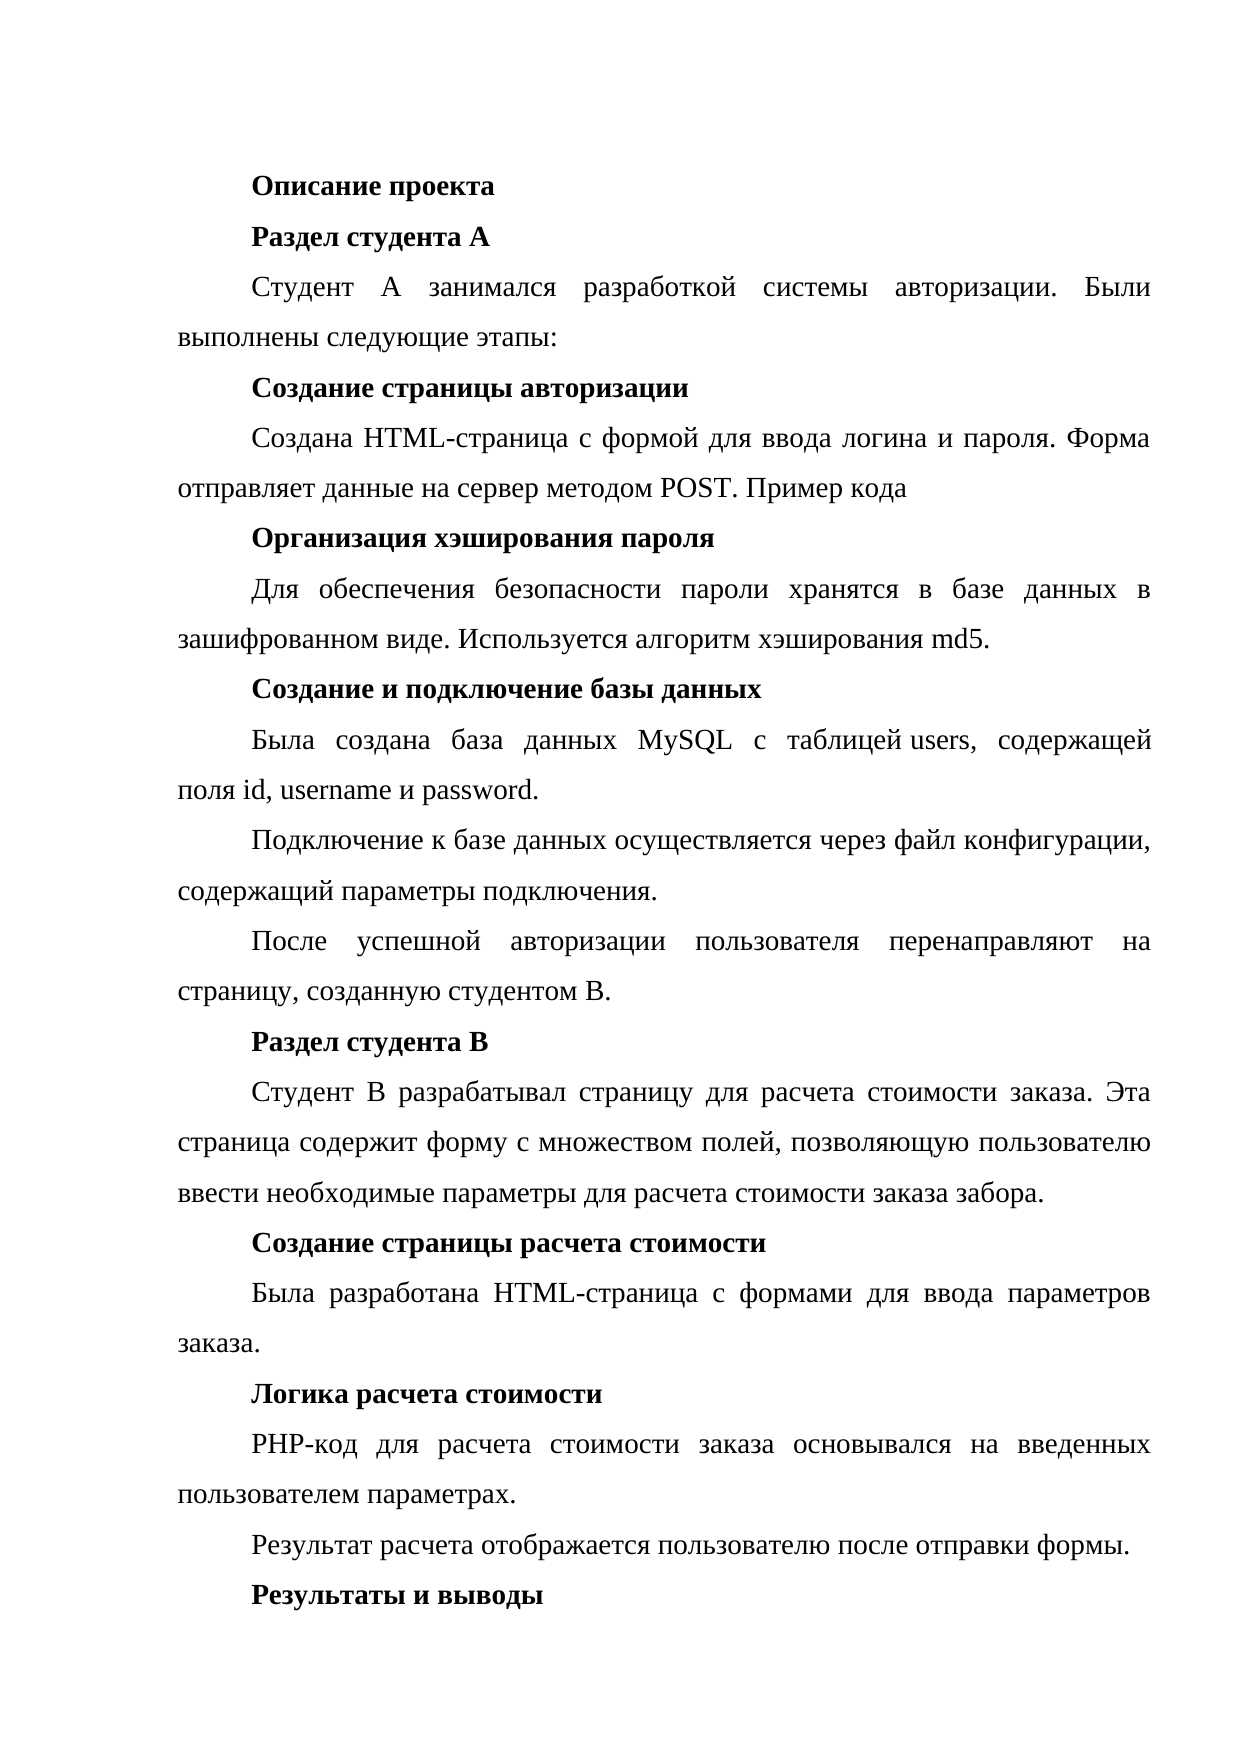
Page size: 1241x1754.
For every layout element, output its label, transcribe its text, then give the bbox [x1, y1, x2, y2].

text Была создана база данных MySQL с таблицей users, содержащей поля id, username и password. [177, 722, 1152, 806]
text Раздел студента А [177, 219, 1152, 252]
text Студент А занимался разработкой системы авторизации. Были выполнены следующие этапы: [177, 269, 1152, 353]
text Студент В разрабатывал страницу для расчета стоимости заказа. Эта страница содержит форму с множеством полей, позволяющую пользователю ввести необходимые параметры для расчета стоимости заказа забора. [177, 1074, 1152, 1208]
text Подключение к базе данных осуществляется через файл конфигурации, содержащий параметры подключения. [177, 822, 1152, 906]
text Результаты и выводы [177, 1577, 1152, 1611]
text Раздел студента В [177, 1024, 1152, 1057]
text PHP-код для расчета стоимости заказа основывался на введенных пользователем параметрах. [177, 1426, 1152, 1510]
text Создание и подключение базы данных [177, 672, 1152, 705]
text Логика расчета стоимости [177, 1376, 1152, 1409]
text Создание страницы расчета стоимости [177, 1225, 1152, 1258]
text После успешной авторизации пользователя перенаправляют на страницу, созданную студентом В. [177, 923, 1152, 1007]
text Организация хэширования пароля [177, 521, 1152, 554]
text Создана HTML-страница с формой для ввода логина и пароля. Форма отправляет данные на сервер методом POST. Пример кода [177, 420, 1152, 504]
text Была разработана HTML-страница с формами для ввода параметров заказа. [177, 1275, 1152, 1359]
text Для обеспечения безопасности пароли хранятся в базе данных в зашифрованном виде. Используется алгоритм хэширования md5. [177, 571, 1152, 655]
text Создание страницы авторизации [177, 370, 1152, 403]
text Описание проекта [177, 168, 1152, 202]
text Результат расчета отображается пользователю после отправки формы. [177, 1527, 1152, 1560]
